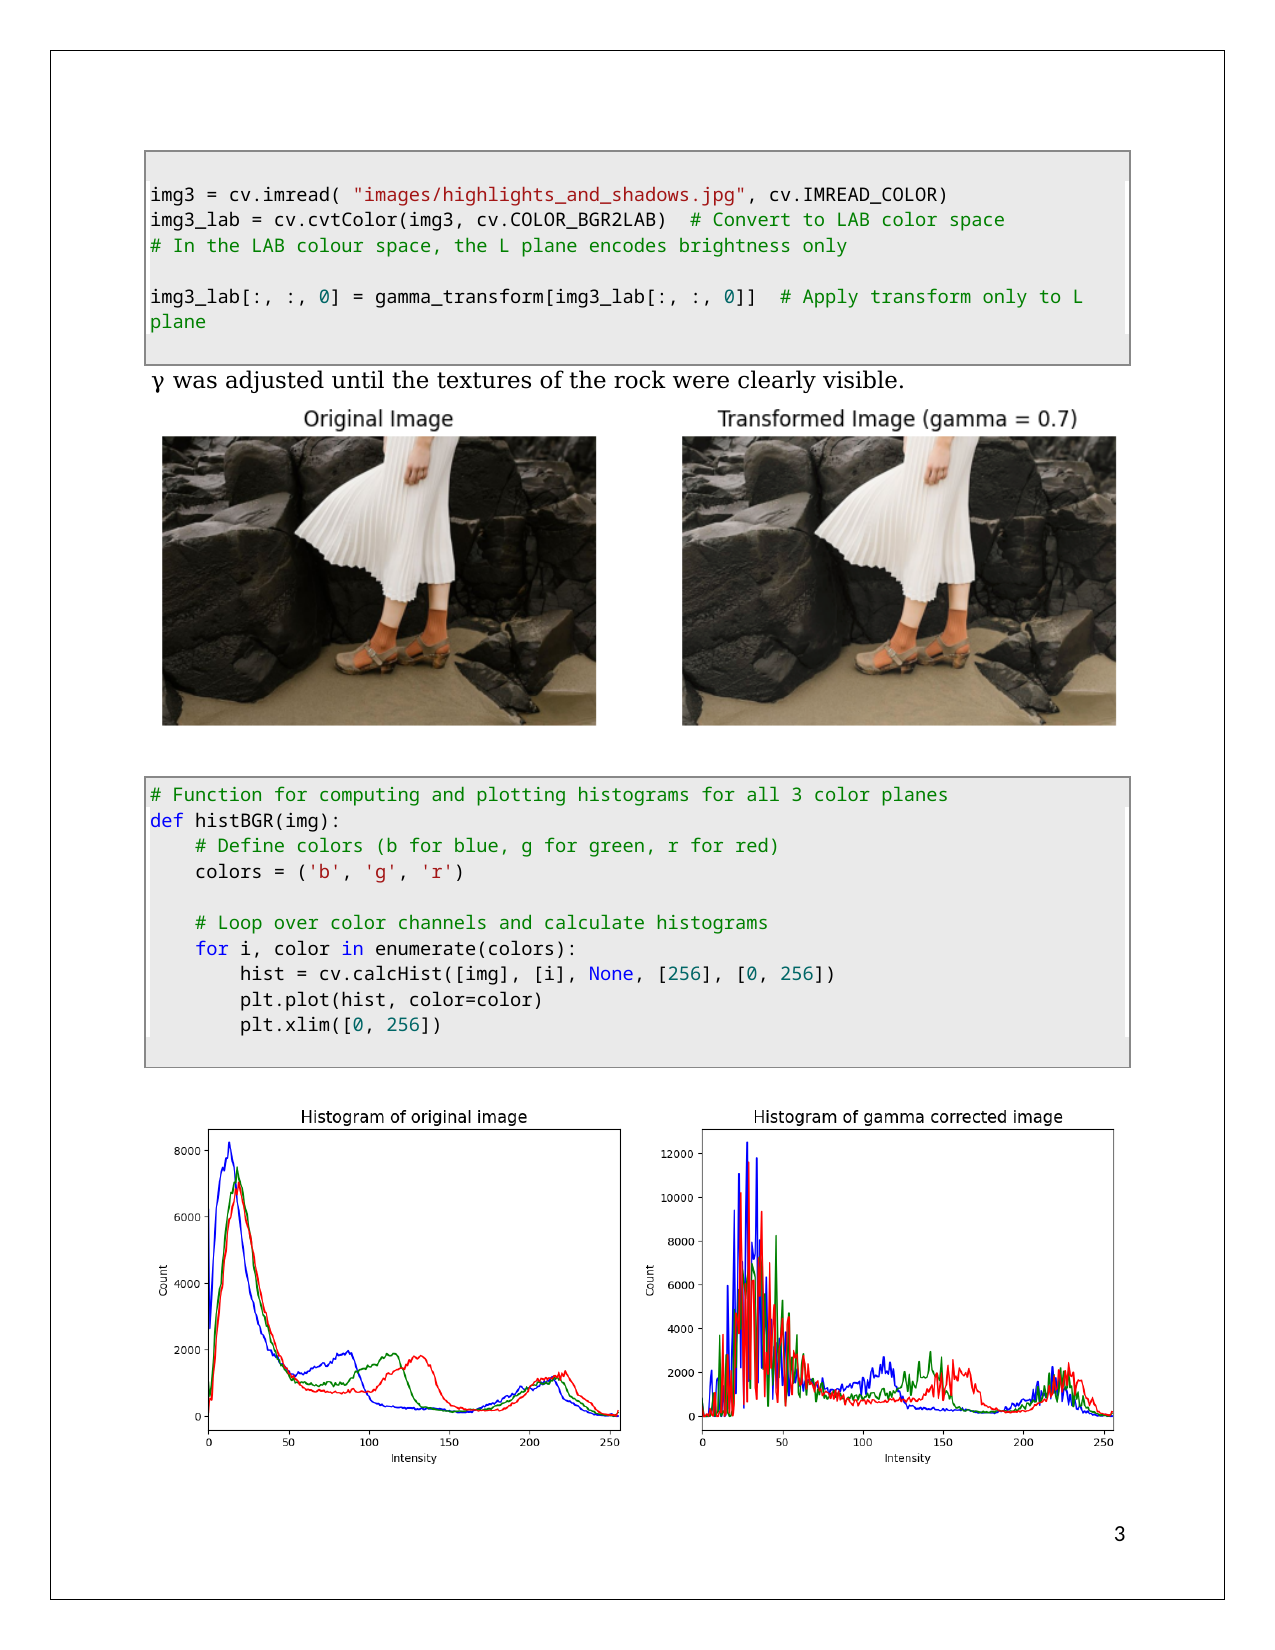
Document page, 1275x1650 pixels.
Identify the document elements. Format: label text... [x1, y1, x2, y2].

text hist = cv.calcHist([img], [i], None, [256], [0, 256]) [150, 960, 1125, 986]
text def histBGR(img): [150, 807, 1125, 833]
text # Function for computing and plotting histograms for all 3 color planes [146, 778, 1129, 807]
text img3_lab = cv.cvtColor(img3, cv.COLOR_BGR2LAB) # Convert to LAB color space [150, 207, 1125, 232]
text # In the LAB colour space, the L plane encodes brightness only [150, 232, 1125, 258]
picture [150, 1102, 1121, 1471]
text plt.plot(hist, color=color) [150, 986, 1125, 1011]
text γ was adjusted until the textures of the rock were clearly visible. [150, 366, 1125, 393]
text for i, color in enumerate(colors): [150, 935, 1125, 960]
picture [150, 397, 1125, 738]
text # Define colors (b for blue, g for green, r for red) [150, 833, 1125, 858]
text plt.xlim([0, 256]) [150, 1011, 1125, 1031]
text img3_lab[:, :, 0] = gamma_transform[img3_lab[:, :, 0]] # Apply transform only to L plane [150, 283, 1125, 329]
text colors = ('b', 'g', 'r') [150, 858, 1125, 884]
text img3 = cv.imread( "images/highlights_and_shadows.jpg", cv.IMREAD_COLOR) [150, 181, 1125, 207]
text # Loop over color channels and calculate histograms [150, 909, 1125, 935]
